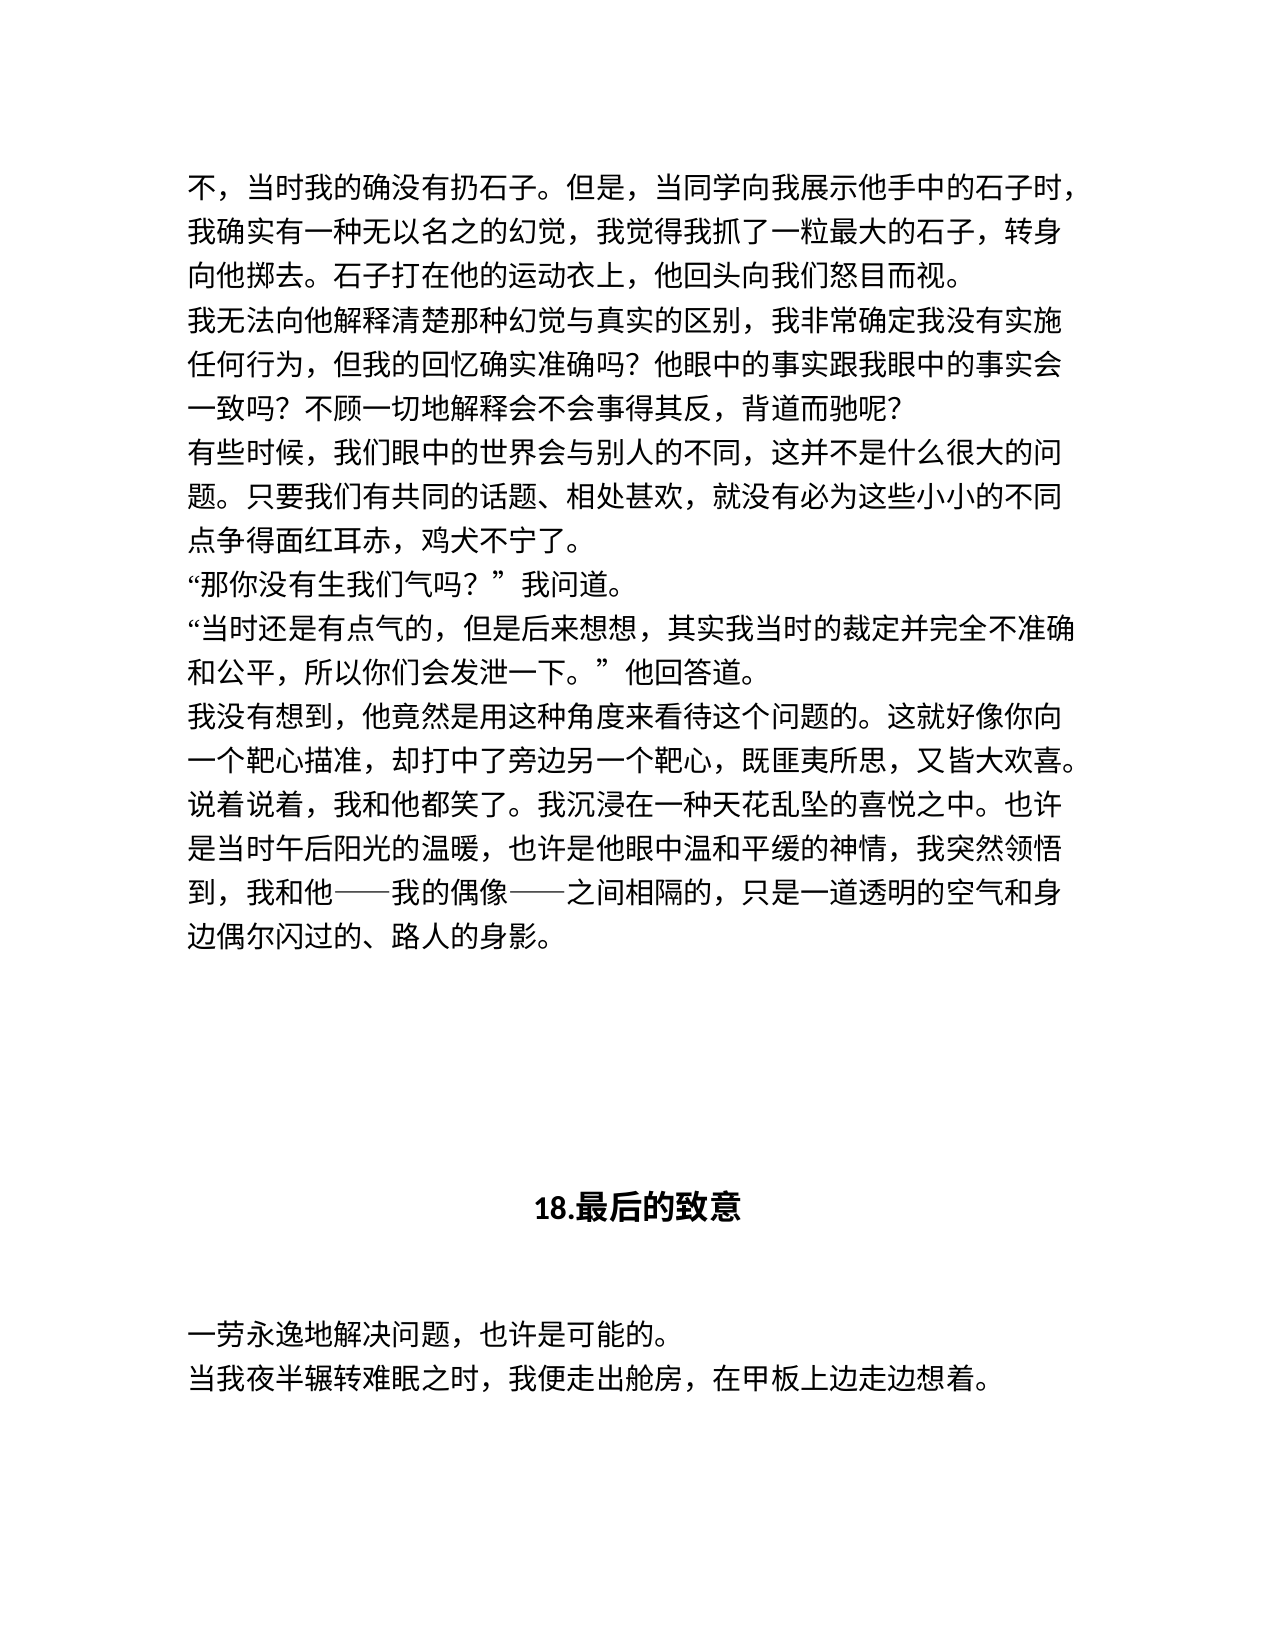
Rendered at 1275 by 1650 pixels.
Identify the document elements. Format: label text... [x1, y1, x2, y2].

text 说着说着，我和他都笑了。我沉浸在一种天花乱坠的喜悦之中。也许是当时午后阳光的温暖，也许是他眼中温和平缓的神情，我突然领悟到，我和他——我的偶像——之间相隔的，只是一道透明的空气和身边偶尔闪过的、路人的身影。 [187, 781, 1087, 957]
text “当时还是有点气的，但是后来想想，其实我当时的裁定并完全不准确和公平，所以你们会发泄一下。”他回答道。 [187, 605, 1087, 693]
text 一劳永逸地解决问题，也许是可能的。 [187, 1311, 1087, 1355]
text 我没有想到，他竟然是用这种角度来看待这个问题的。这就好像你向一个靶心描准，却打中了旁边另一个靶心，既匪夷所思，又皆大欢喜。 [187, 693, 1087, 781]
text 有些时候，我们眼中的世界会与别人的不同，这并不是什么很大的问题。只要我们有共同的话题、相处甚欢，就没有必为这些小小的不同点争得面红耳赤，鸡犬不宁了。 [187, 428, 1087, 561]
subtitle 18.最后的致意 [187, 1161, 1087, 1249]
text 当我夜半辗转难眠之时，我便走出舱房，在甲板上边走边想着。 [187, 1355, 1087, 1399]
text 我无法向他解释清楚那种幻觉与真实的区别，我非常确定我没有实施任何行为，但我的回忆确实准确吗？他眼中的事实跟我眼中的事实会一致吗？不顾一切地解释会不会事得其反，背道而驰呢？ [187, 296, 1087, 428]
text “那你没有生我们气吗？”我问道。 [187, 561, 1087, 605]
text 不，当时我的确没有扔石子。但是，当同学向我展示他手中的石子时，我确实有一种无以名之的幻觉，我觉得我抓了一粒最大的石子，转身向他掷去。石子打在他的运动衣上，他回头向我们怒目而视。 [187, 164, 1087, 296]
